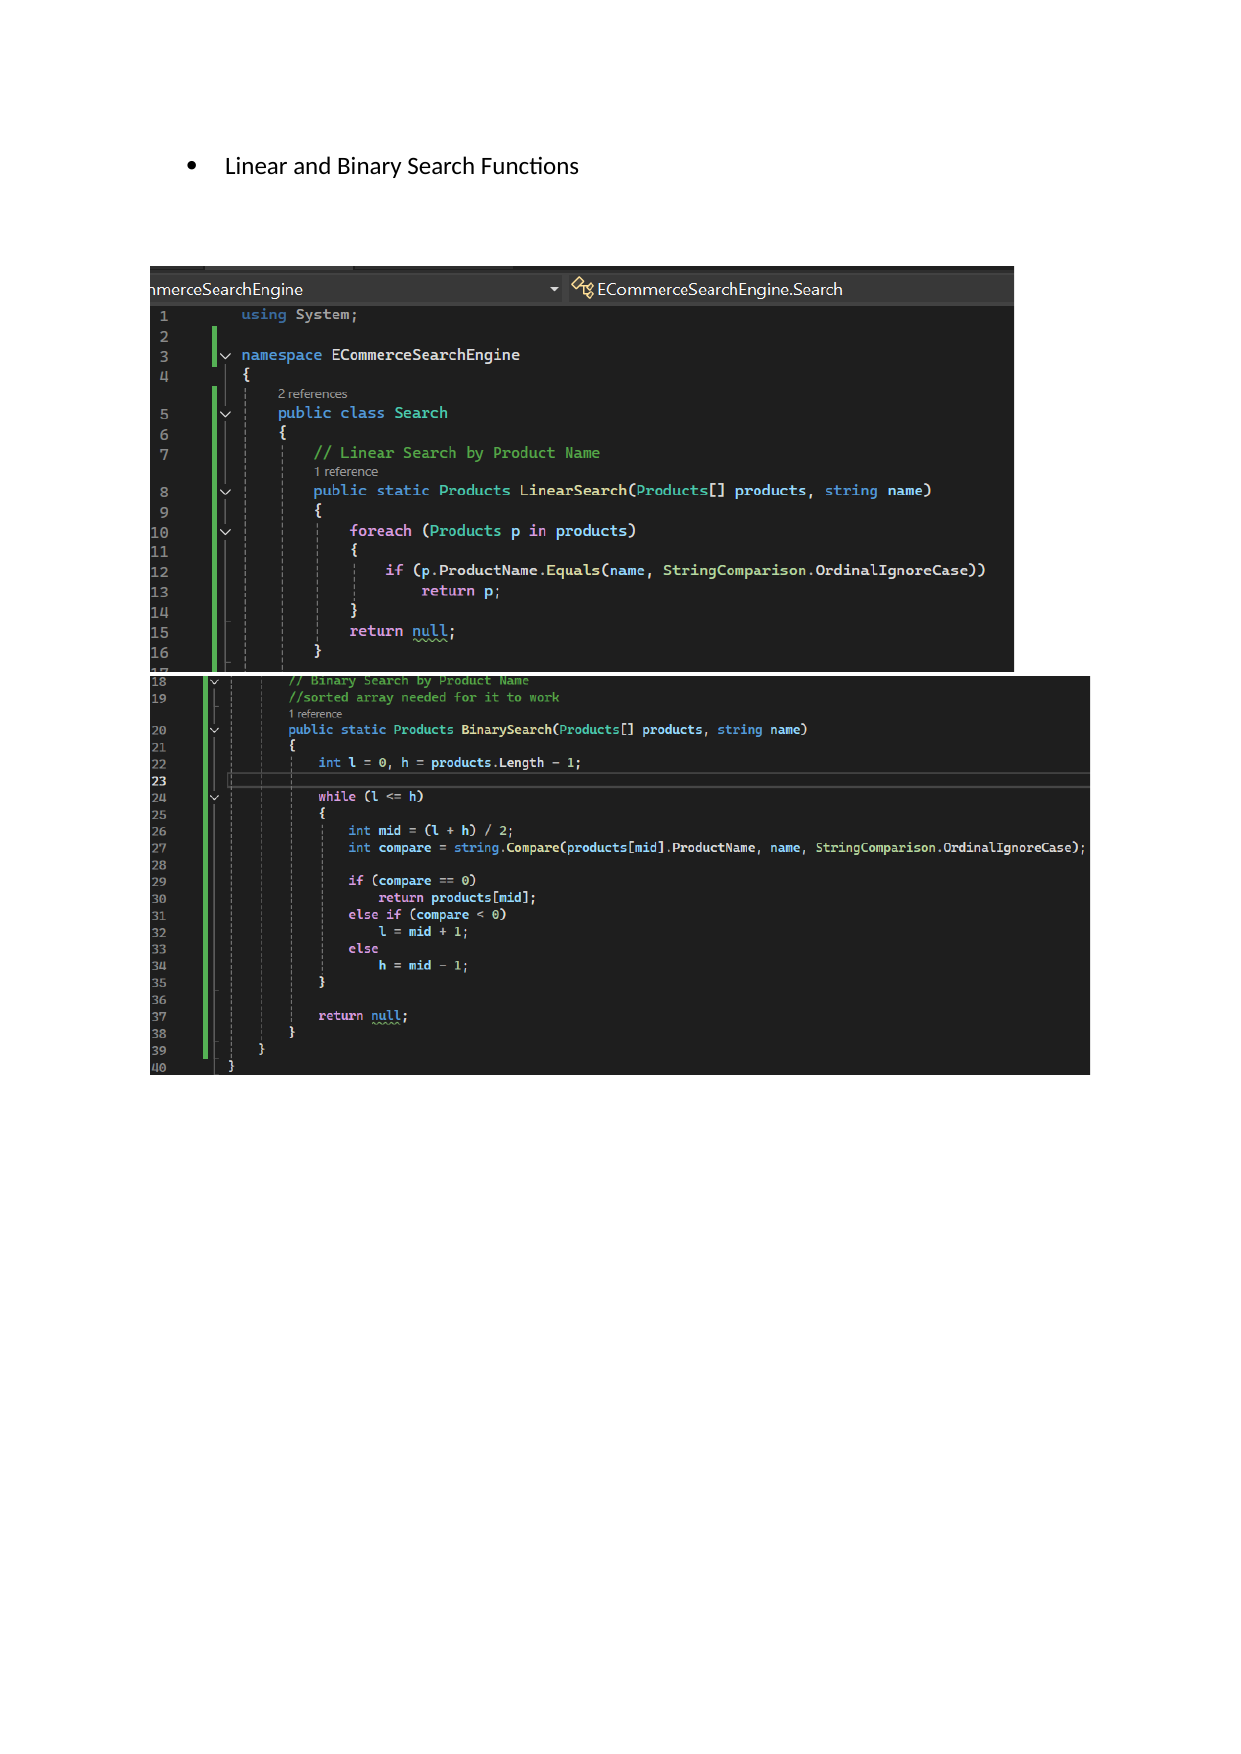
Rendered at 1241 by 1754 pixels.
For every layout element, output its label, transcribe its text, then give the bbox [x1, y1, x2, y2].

list Linear and Binary Search Functions [187, 150, 1090, 181]
picture [150, 266, 1015, 672]
picture [150, 676, 1091, 1075]
